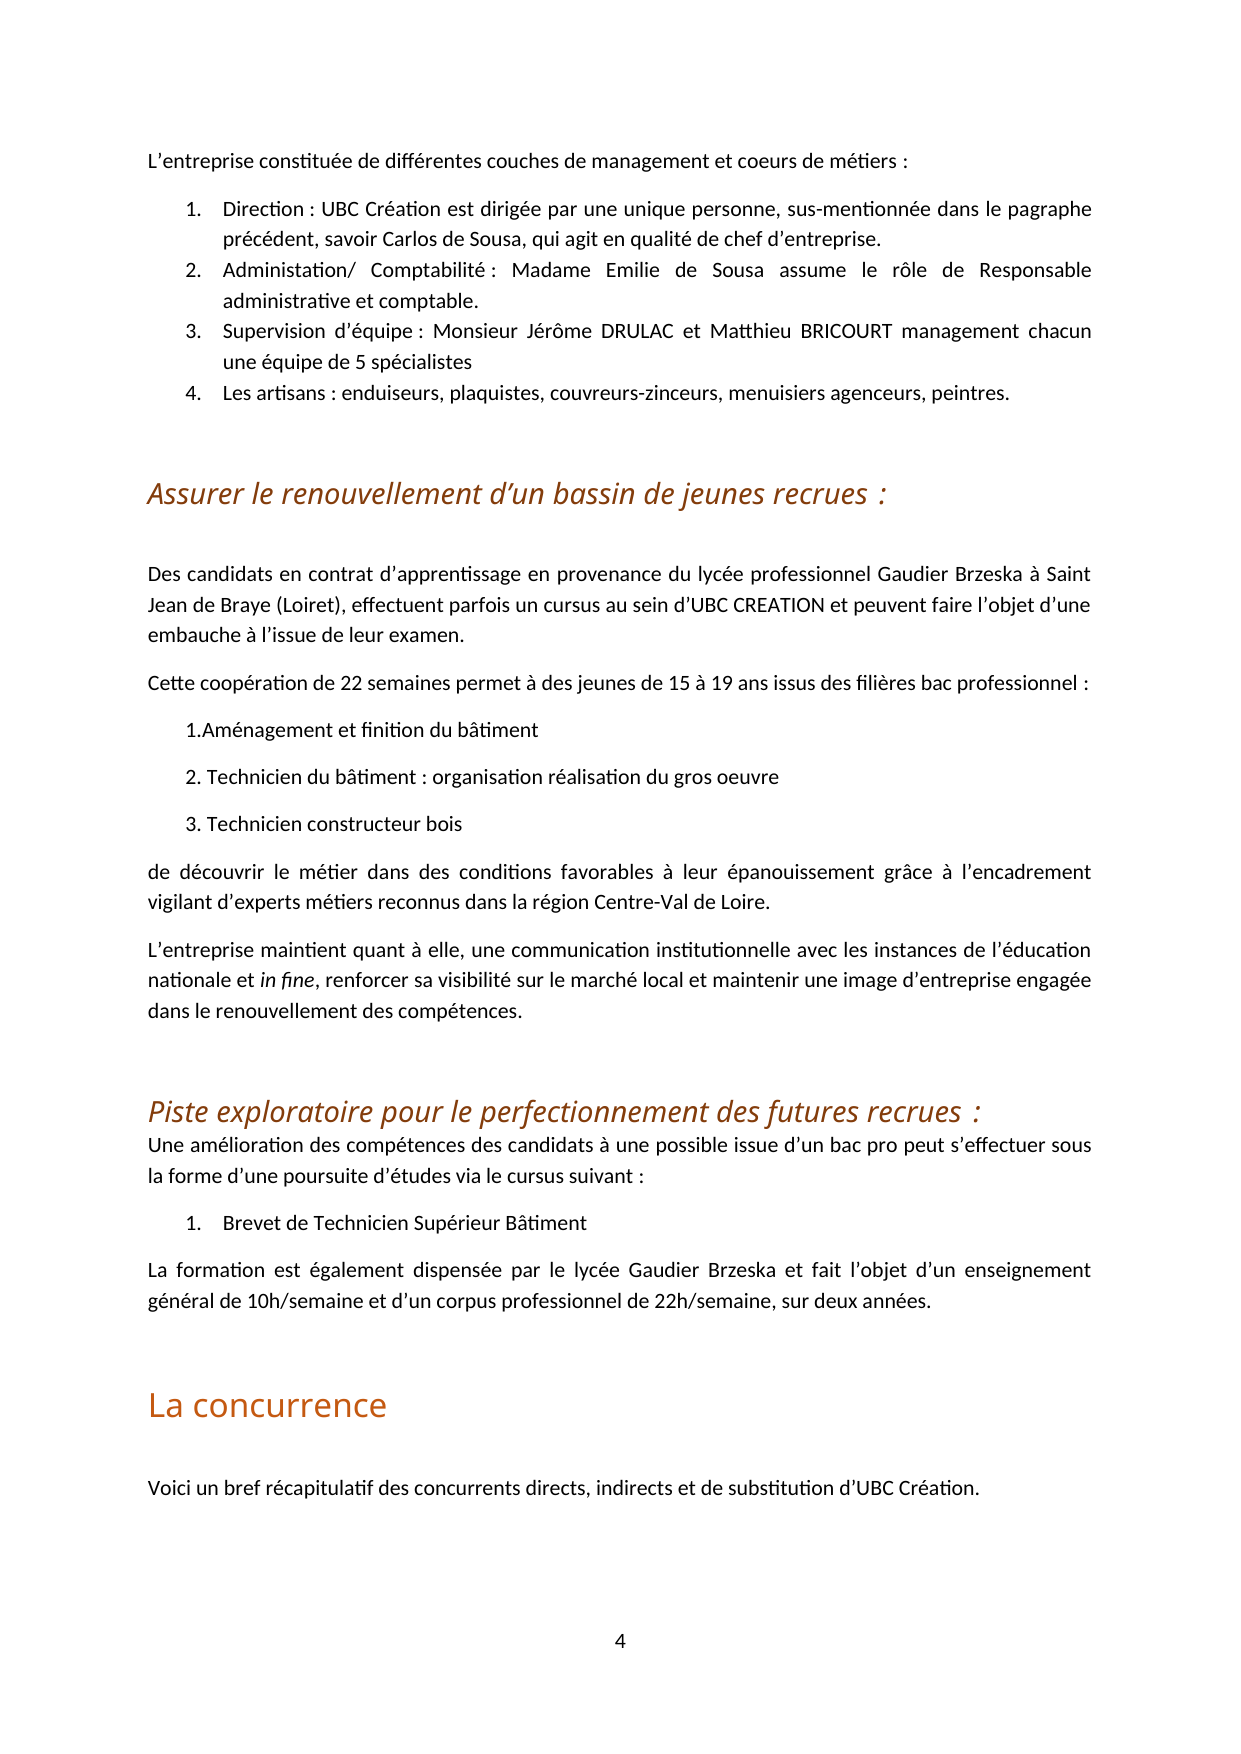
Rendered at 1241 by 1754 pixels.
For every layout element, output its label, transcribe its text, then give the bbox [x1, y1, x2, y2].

list Brevet de Technicien Supérieur Bâtiment [185, 1209, 1093, 1236]
list Administation/ Comptabilité : Madame Emilie de Sousa assume le rôle de Responsable administrative et comptable. [185, 256, 1093, 313]
list Supervision d’équipe : Monsieur Jérôme DRULAC et Matthieu BRICOURT management chacun une équipe de 5 spécialistes [185, 317, 1093, 375]
text Une amélioration des compétences des candidats à une possible issue d’un bac pro peut s’effectuer sous la forme d’une poursuite d’études via le cursus suivant : [148, 1131, 1093, 1189]
subtitle Assurer le renouvellement d’un bassin de jeunes recrues : [148, 473, 1093, 513]
subtitle La concurrence [148, 1382, 1093, 1427]
text 3. Technicien constructeur bois [148, 811, 1093, 837]
text Cette coopération de 22 semaines permet à des jeunes de 15 à 19 ans issus des filières bac professionnel : [148, 669, 1093, 695]
text de découvrir le métier dans des conditions favorables à leur épanouissement grâce à l’encadrement vigilant d’experts métiers reconnus dans la région Centre-Val de Loire. [148, 858, 1093, 915]
text La formation est également dispensée par le lycée Gaudier Brzeska et fait l’objet d’un enseignement général de 10h/semaine et d’un corpus professionnel de 22h/semaine, sur deux années. [148, 1257, 1093, 1314]
text 1.Aménagement et finition du bâtiment [148, 716, 1093, 743]
text 2. Technicien du bâtiment : organisation réalisation du gros oeuvre [148, 763, 1093, 790]
list Les artisans : enduiseurs, plaquistes, couvreurs-zinceurs, menuisiers agenceurs, peintres. [185, 379, 1093, 405]
text L’entreprise maintient quant à elle, une communication institutionnelle avec les instances de l’éducation nationale et in fine, renforcer sa visibilité sur le marché local et maintenir une image d’entreprise engagée dans le renouvellement des compétences. [148, 936, 1093, 1024]
text L’entreprise constituée de différentes couches de management et coeurs de métiers : [148, 148, 1093, 174]
text Des candidats en contrat d’apprentissage en provenance du lycée professionnel Gaudier Brzeska à Saint Jean de Braye (Loiret), effectuent parfois un cursus au sein d’UBC CREATION et peuvent faire l’objet d’une embauche à l’issue de leur examen. [148, 560, 1093, 648]
list Direction : UBC Création est dirigée par une unique personne, sus-mentionnée dans le pagraphe précédent, savoir Carlos de Sousa, qui agit en qualité de chef d’entreprise. [185, 195, 1093, 252]
subtitle Piste exploratoire pour le perfectionnement des futures recrues : [148, 1092, 1093, 1131]
text Voici un bref récapitulatif des concurrents directs, indirects et de substitution d’UBC Création. [148, 1474, 1093, 1501]
